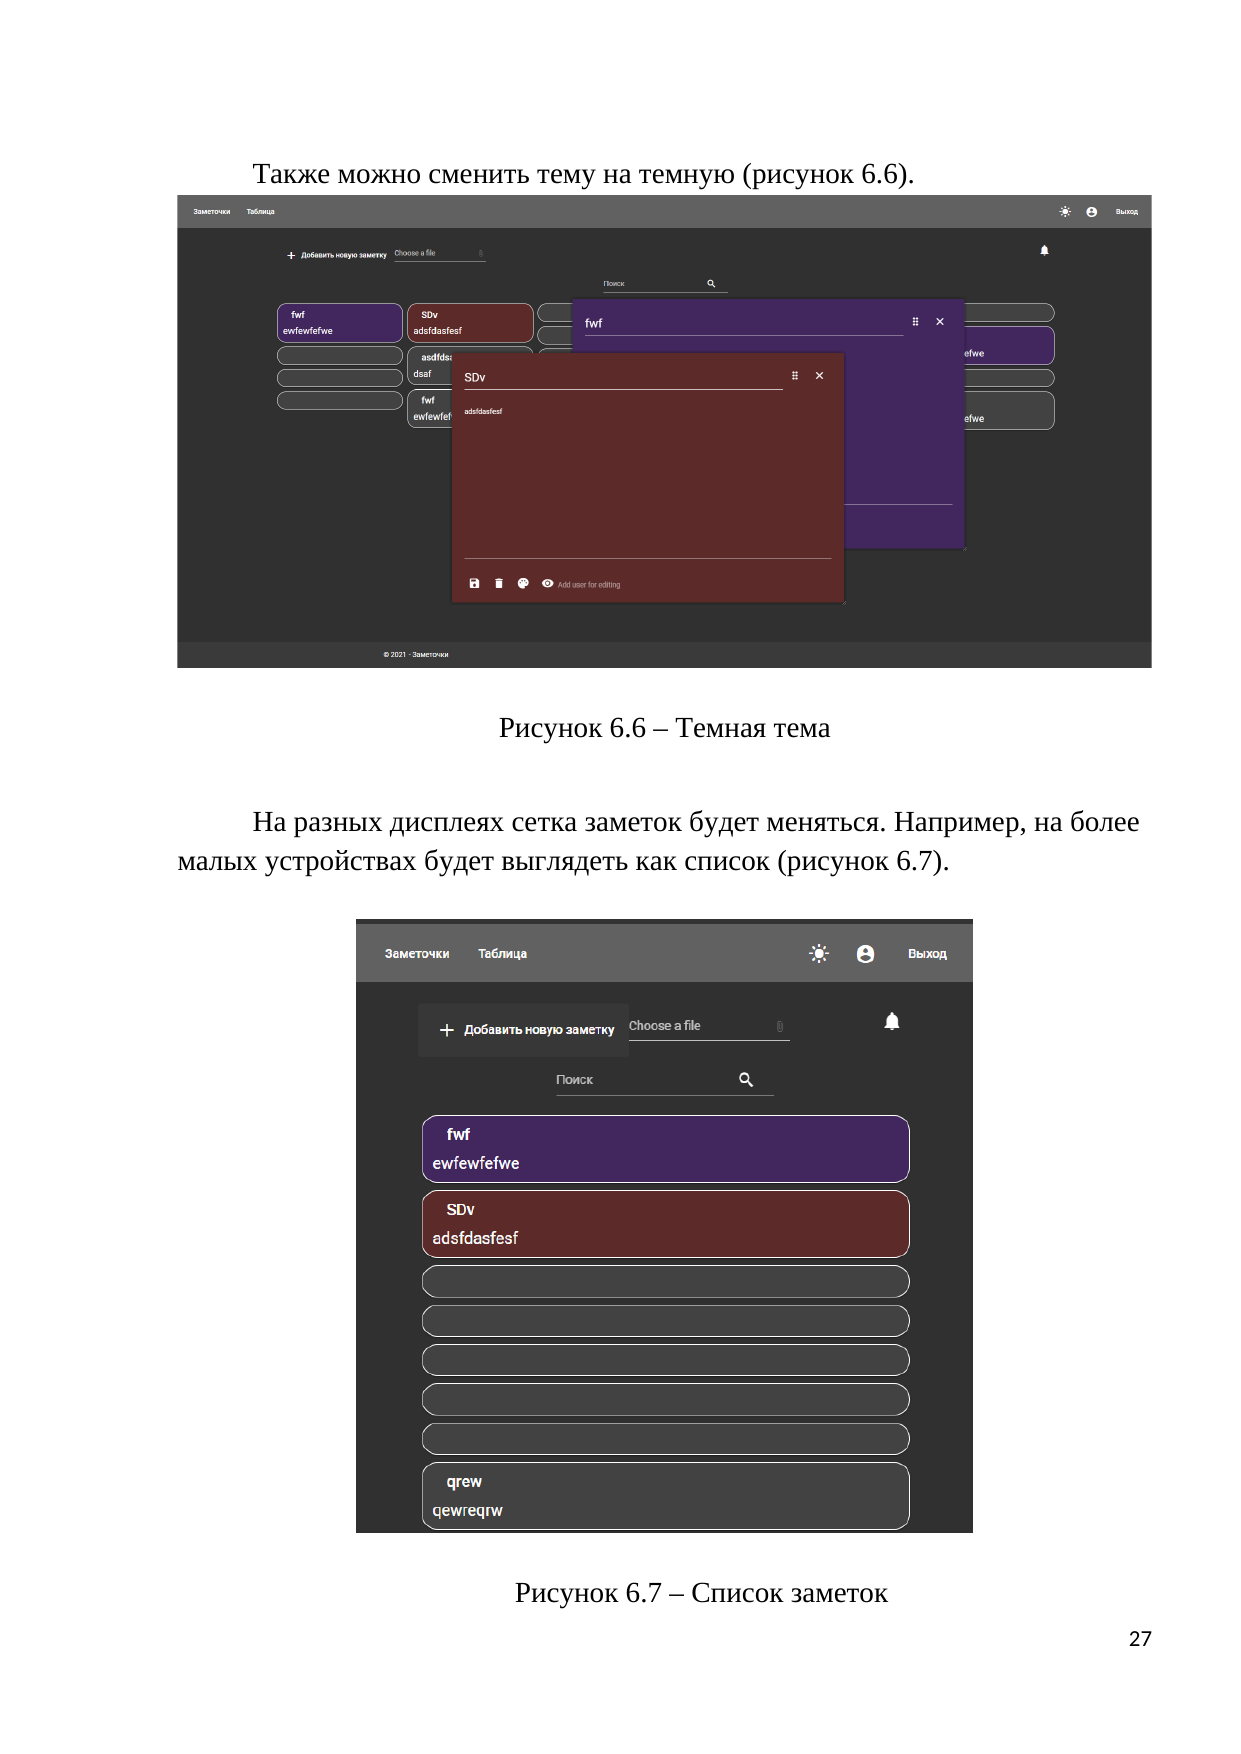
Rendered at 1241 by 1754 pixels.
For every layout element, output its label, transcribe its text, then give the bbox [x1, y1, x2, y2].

text Рисунок 6.7 – Список заметок [177, 1575, 1152, 1608]
text На разных дисплеях сетка заметок будет меняться. Например, на более малых устройствах будет выглядеть как список (рисунок 6.7). [177, 804, 1152, 876]
text Рисунок 6.6 – Темная тема [177, 710, 1152, 744]
picture [356, 919, 973, 1533]
text Также можно сменить тему на темную (рисунок 6.6). [177, 157, 1152, 190]
picture [177, 195, 1152, 668]
